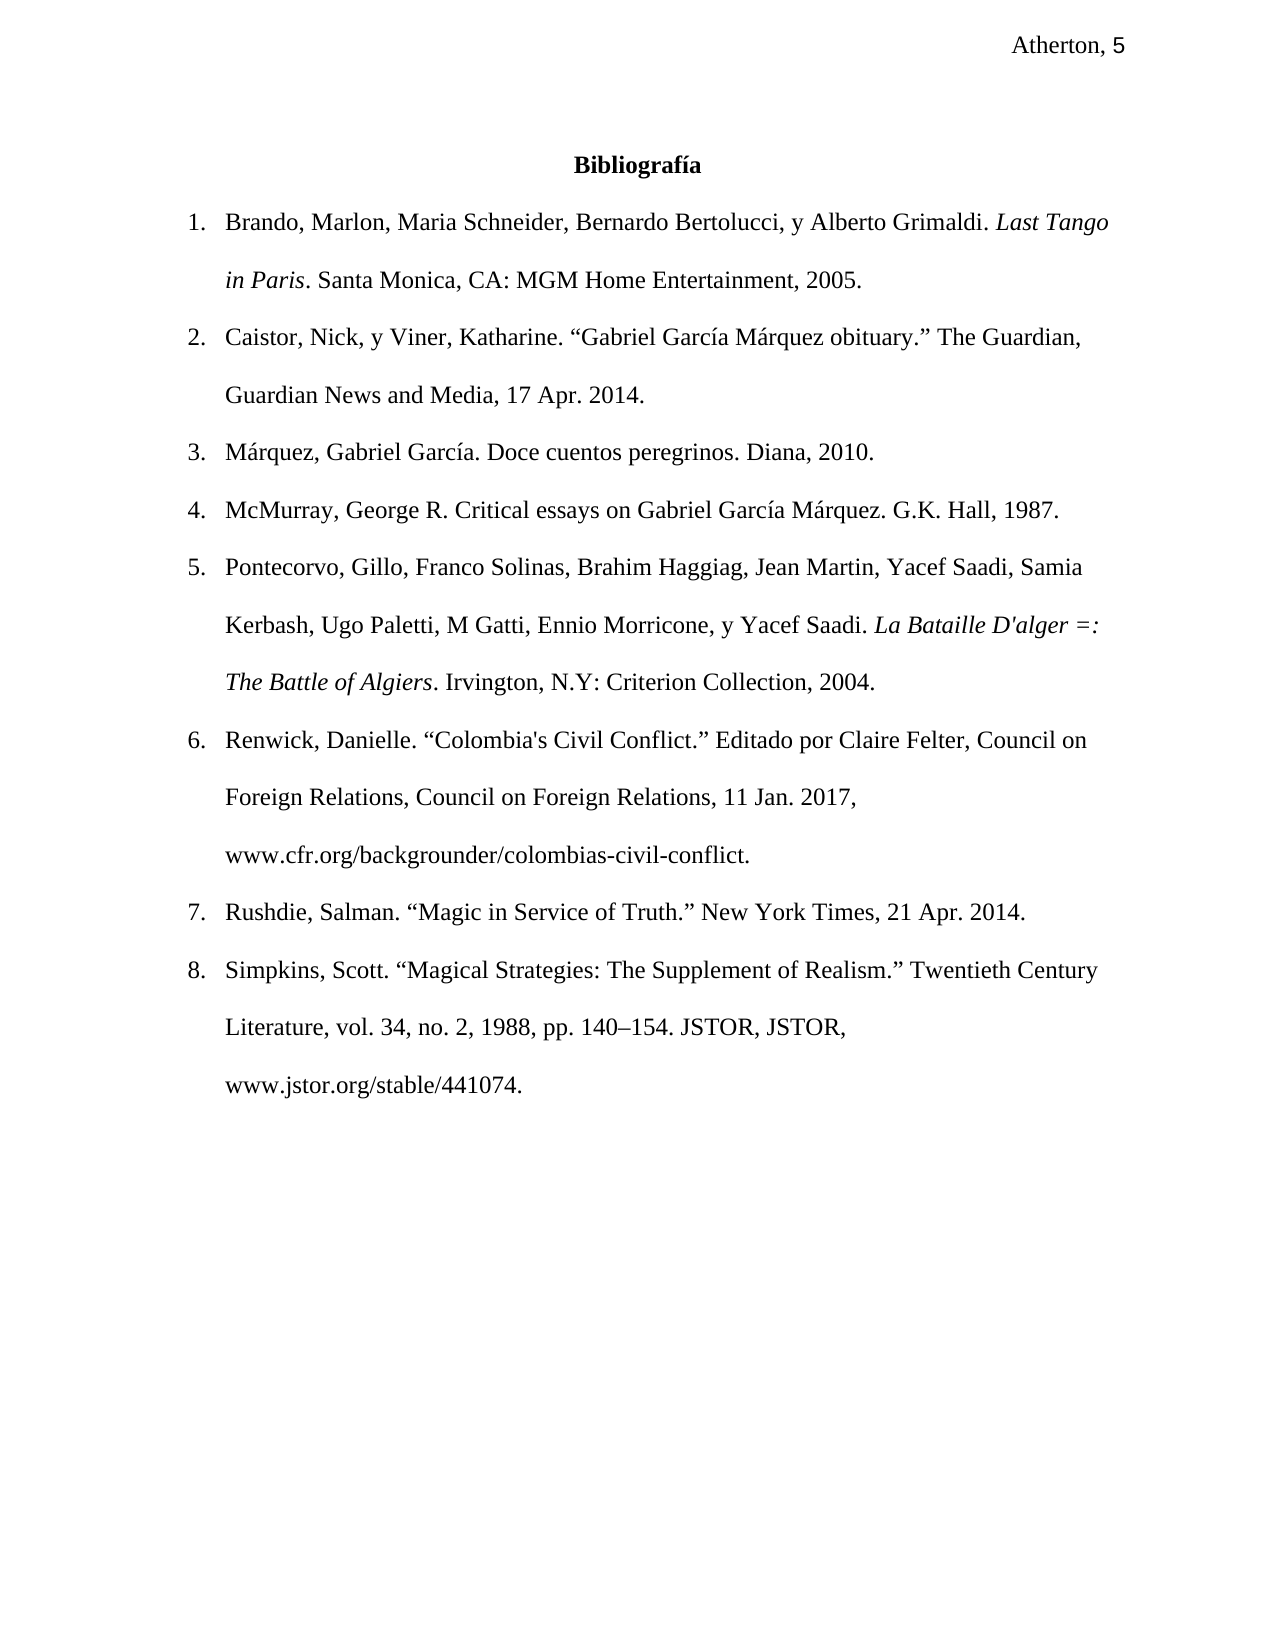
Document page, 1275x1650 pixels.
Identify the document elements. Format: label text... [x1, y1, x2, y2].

list Caistor, Nick, y Viner, Katharine. “Gabriel García Márquez obituary.” The Guardian, Guardian News and Media, 17 Apr. 2014. [187, 322, 1125, 409]
text Bibliografía [150, 150, 1125, 179]
list Brando, Marlon, Maria Schneider, Bernardo Bertolucci, y Alberto Grimaldi. Last Tango in Paris. Santa Monica, CA: MGM Home Entertainment, 2005. [187, 207, 1125, 294]
list Renwick, Danielle. “Colombia's Civil Conflict.” Editado por Claire Felter, Council on Foreign Relations, Council on Foreign Relations, 11 Jan. 2017, www.cfr.org/backgrounder/colombias-civil-conflict. [187, 725, 1125, 869]
list Márquez, Gabriel García. Doce cuentos peregrinos. Diana, 2010. [187, 437, 1125, 466]
list Pontecorvo, Gillo, Franco Solinas, Brahim Haggiag, Jean Martin, Yacef Saadi, Samia Kerbash, Ugo Paletti, M Gatti, Ennio Morricone, y Yacef Saadi. La Bataille D'alger =: The Battle of Algiers. Irvington, N.Y: Criterion Collection, 2004. [187, 552, 1125, 696]
list McMurray, George R. Critical essays on Gabriel García Márquez. G.K. Hall, 1987. [187, 495, 1125, 524]
list Simpkins, Scott. “Magical Strategies: The Supplement of Realism.” Twentieth Century Literature, vol. 34, no. 2, 1988, pp. 140–154. JSTOR, JSTOR, www.jstor.org/stable/441074. [187, 955, 1125, 1099]
list Rushdie, Salman. “Magic in Service of Truth.” New York Times, 21 Apr. 2014. [187, 897, 1125, 926]
